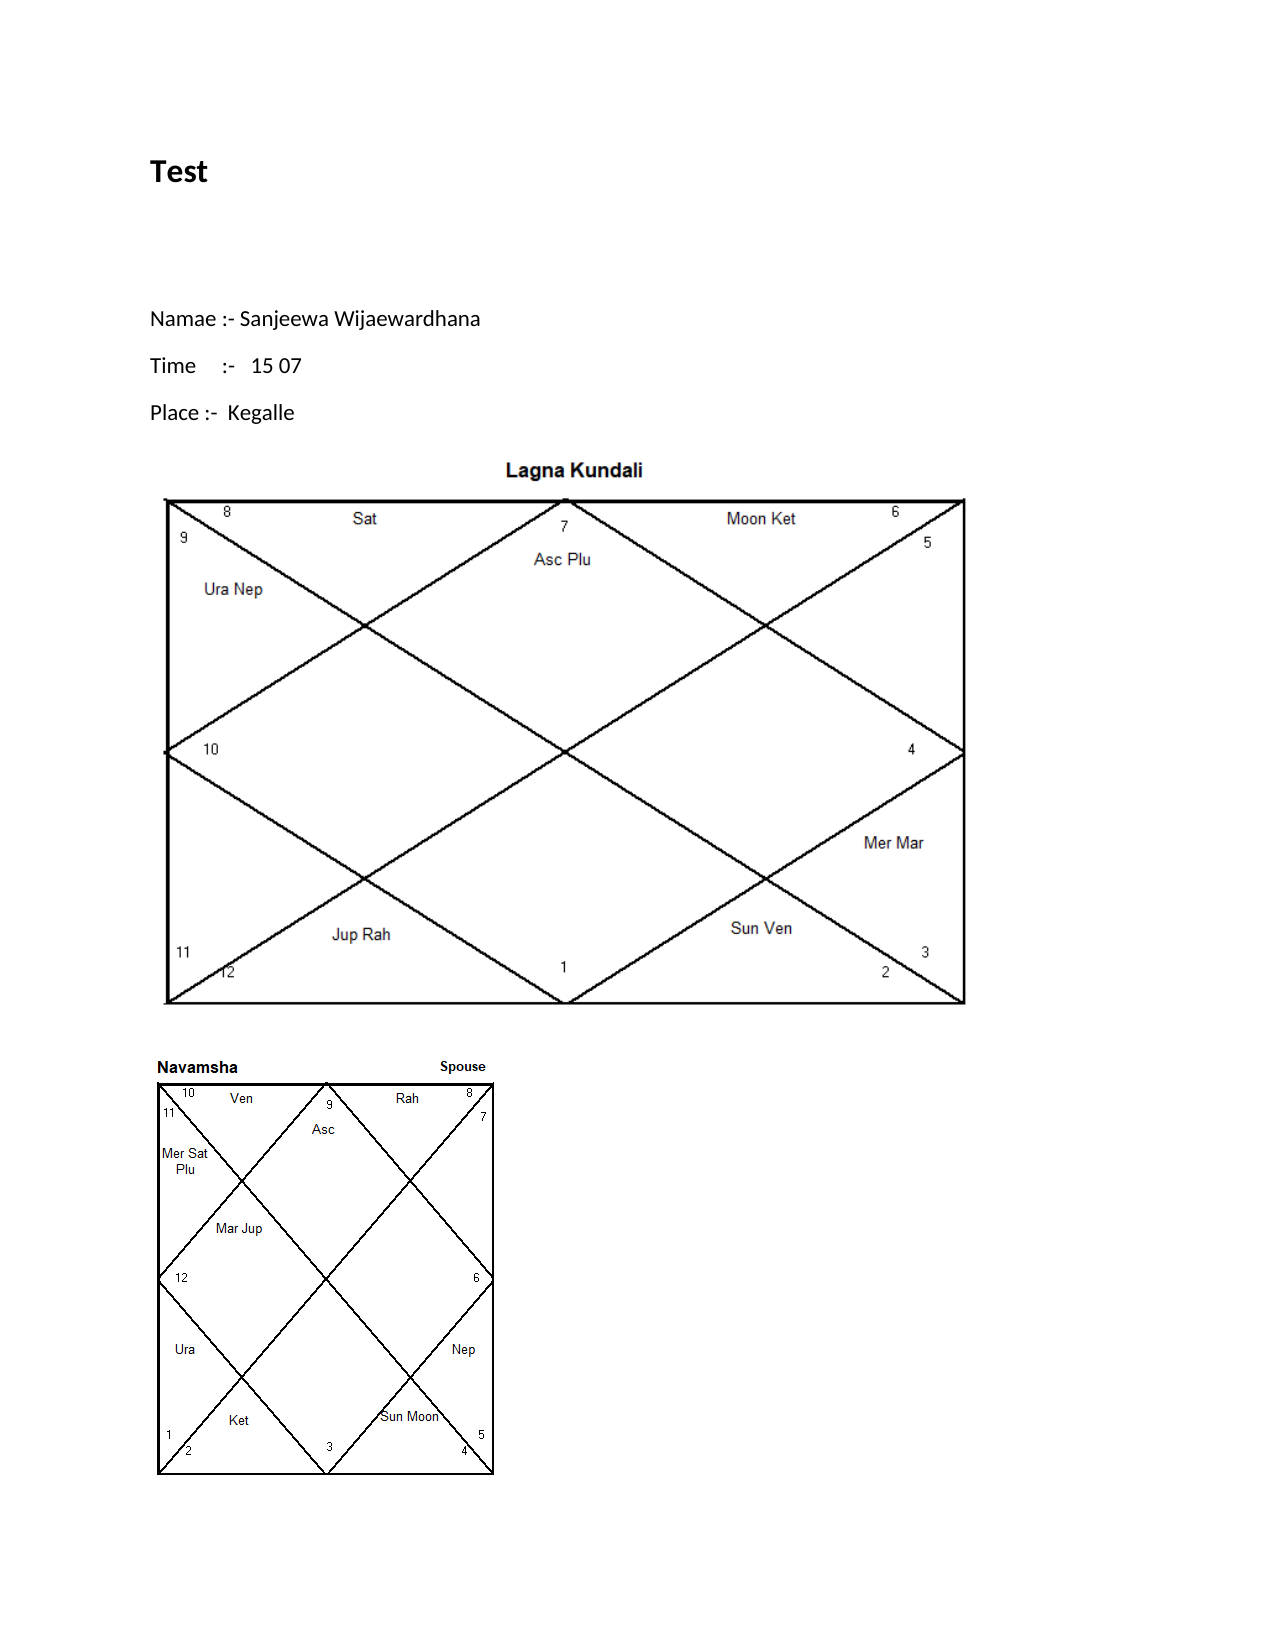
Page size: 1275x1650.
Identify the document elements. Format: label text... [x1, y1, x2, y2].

text Time :- 15 07 [150, 351, 1125, 379]
picture [150, 445, 1005, 1043]
text Namae :- Sanjeewa Wijaewardhana [150, 304, 1125, 332]
text Test [150, 150, 1125, 191]
text Place :- Kegalle [150, 398, 1125, 426]
picture [150, 1061, 512, 1478]
